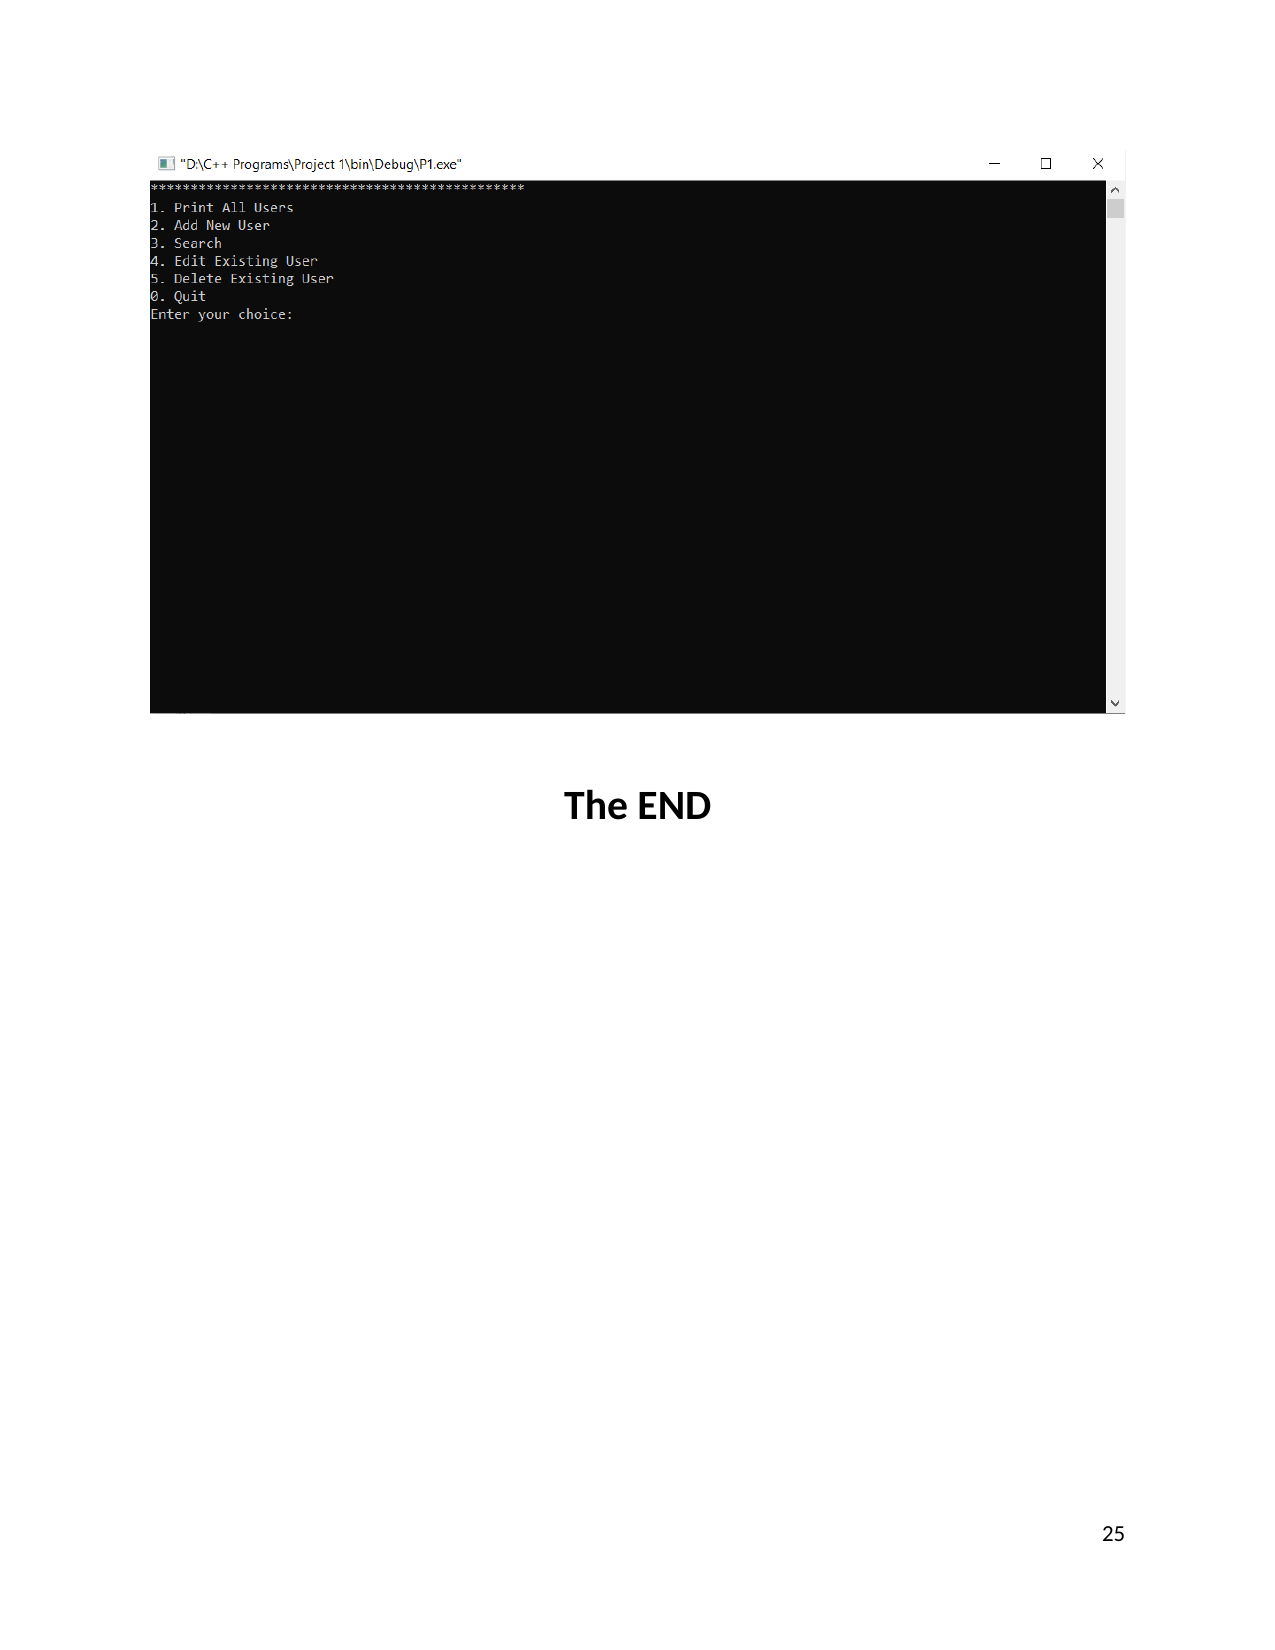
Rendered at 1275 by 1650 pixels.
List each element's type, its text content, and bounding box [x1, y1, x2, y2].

text The END [150, 779, 1125, 830]
picture [150, 150, 1125, 714]
